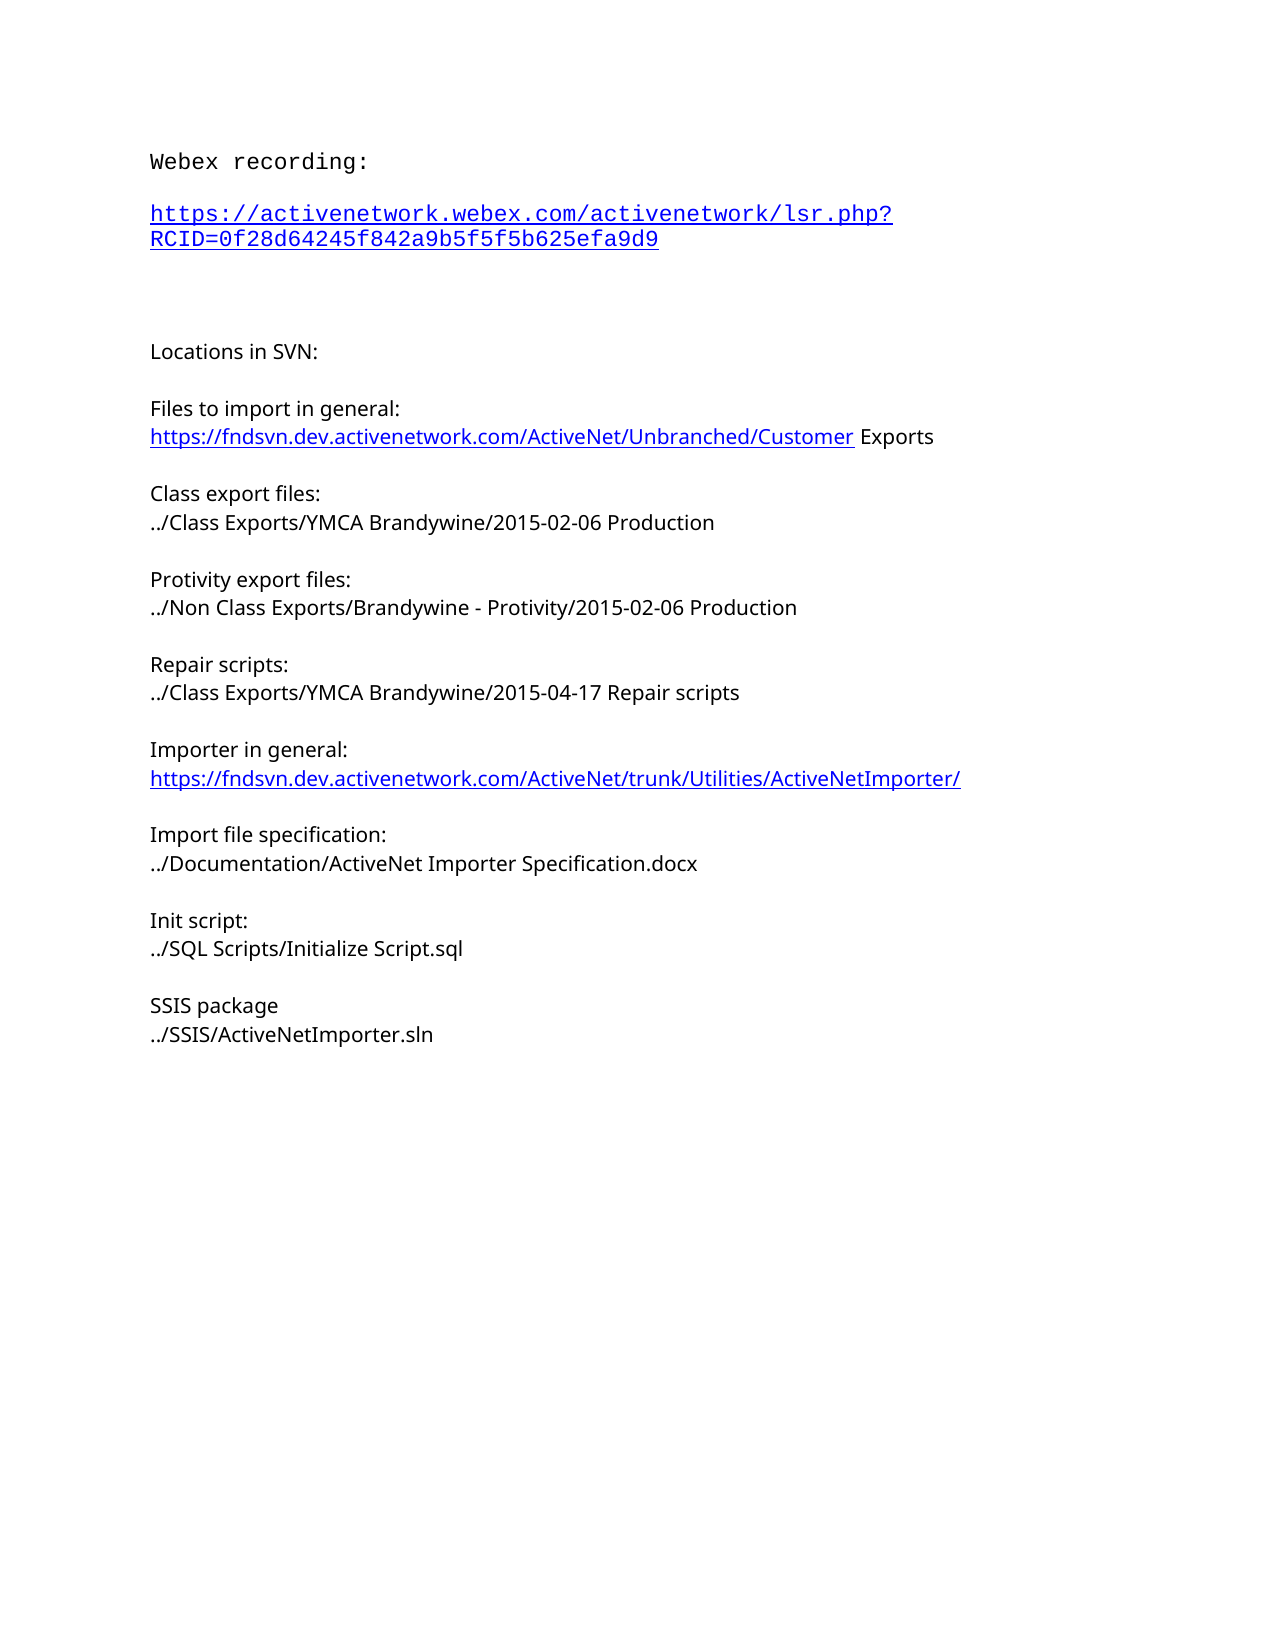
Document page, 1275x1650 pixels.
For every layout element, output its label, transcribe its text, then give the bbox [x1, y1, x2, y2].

text ../Documentation/ActiveNet Importer Specification.docx [150, 849, 1125, 877]
text ../Non Class Exports/Brandywine - Protivity/2015-02-06 Production [150, 593, 1125, 622]
text Init script: [150, 906, 1125, 934]
text https://fndsvn.dev.activenetwork.com/ActiveNet/trunk/Utilities/ActiveNetImporter/ [150, 764, 1125, 792]
text ../SQL Scripts/Initialize Script.sql [150, 934, 1125, 963]
text SSIS package [150, 991, 1125, 1020]
text ../Class Exports/YMCA Brandywine/2015-02-06 Production [150, 508, 1125, 536]
text Import file specification: [150, 821, 1125, 849]
text ../SSIS/ActiveNetImporter.sln [150, 1020, 1125, 1048]
text Files to import in general: [150, 394, 1125, 422]
text Webex recording: [150, 150, 1125, 176]
text Repair scripts: [150, 650, 1125, 678]
text https://activenetwork.webex.com/activenetwork/lsr.php?RCID=0f28d64245f842a9b5f5f5b625efa9d9 [150, 202, 1125, 254]
text Importer in general: [150, 735, 1125, 764]
text Class export files: [150, 479, 1125, 508]
text https://fndsvn.dev.activenetwork.com/ActiveNet/Unbranched/Customer Exports [150, 422, 1125, 451]
text Locations in SVN: [150, 337, 1125, 366]
text Protivity export files: [150, 565, 1125, 593]
text ../Class Exports/YMCA Brandywine/2015-04-17 Repair scripts [150, 678, 1125, 707]
